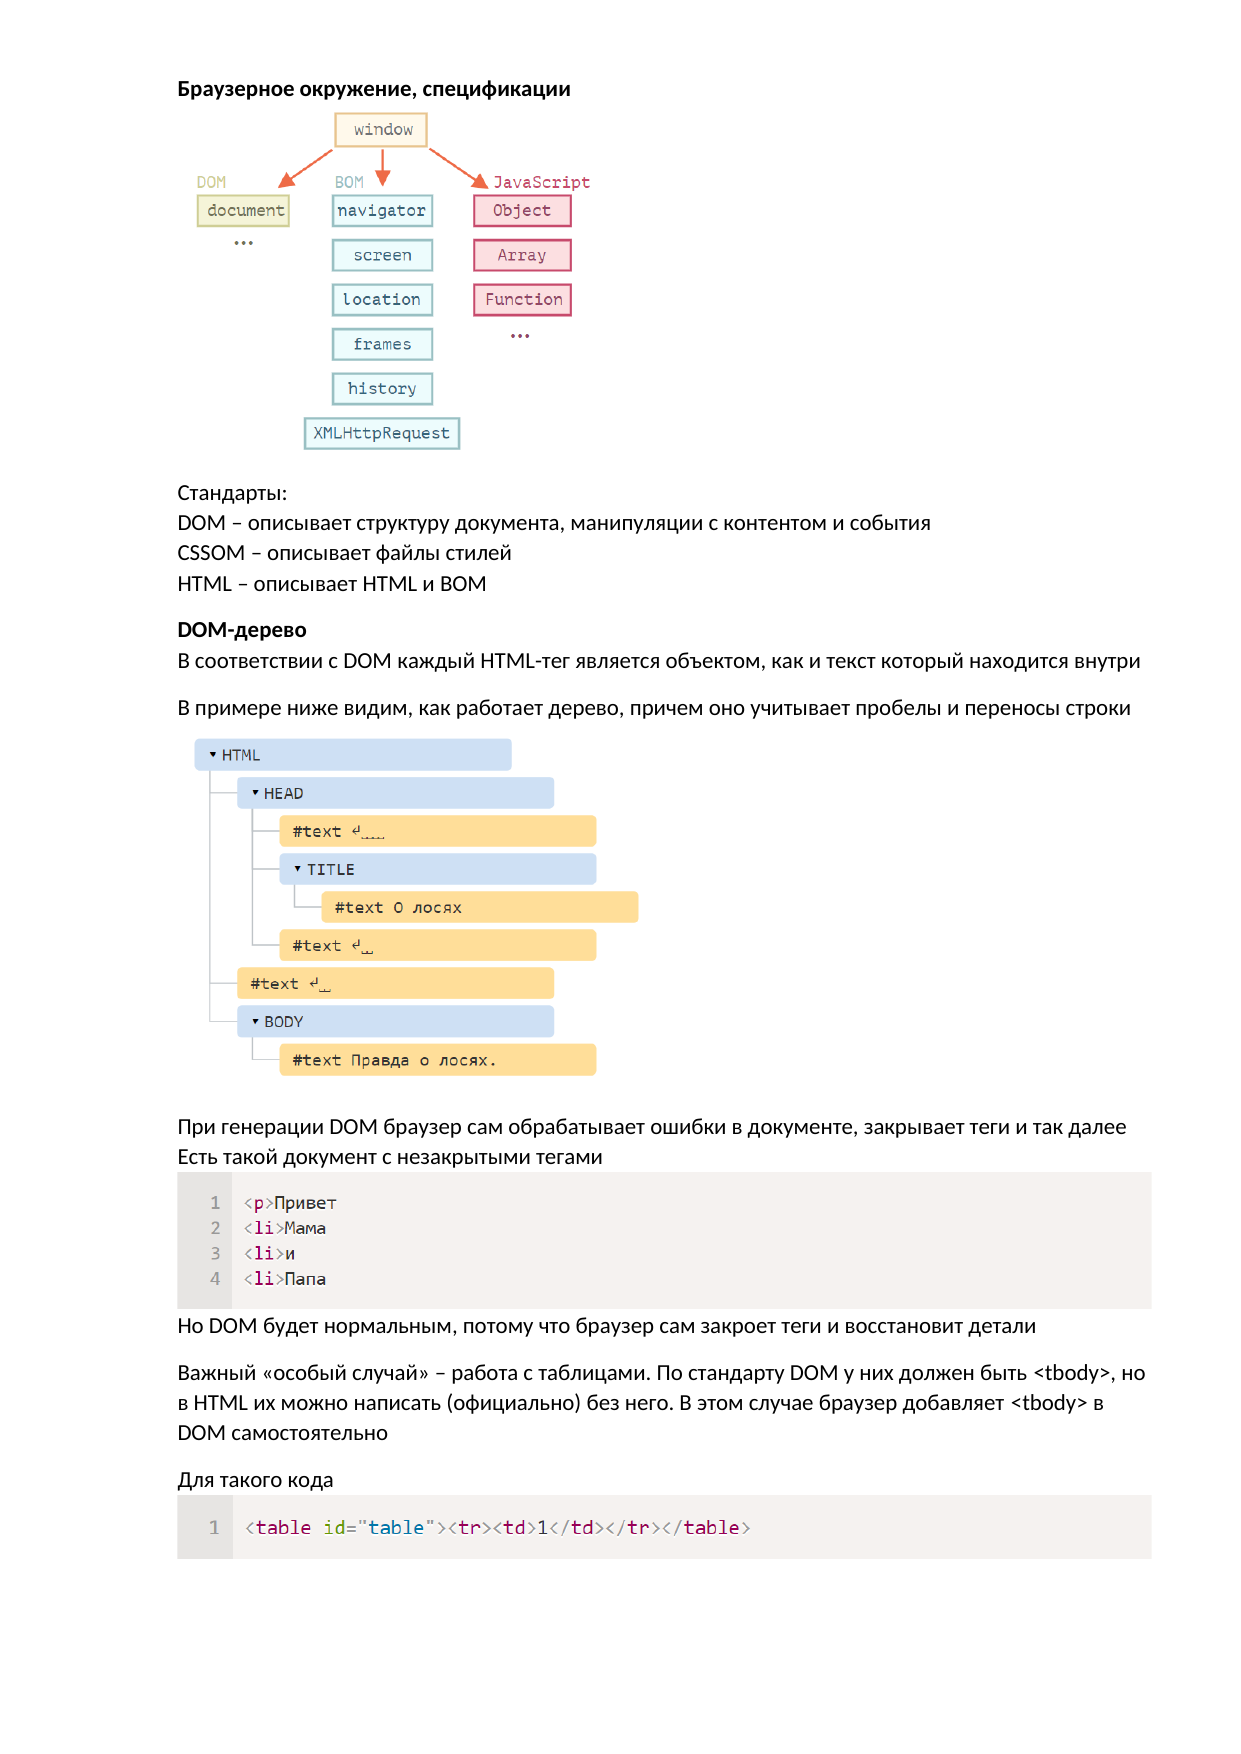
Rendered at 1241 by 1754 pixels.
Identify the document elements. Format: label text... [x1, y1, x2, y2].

text При генерации DOM браузер сам обрабатывает ошибки в документе, закрывает теги и так далее Есть такой документ с незакрытыми тегамиНо DOM будет нормальным, потому что браузер сам закроет теги и восстановит детали [177, 1112, 1152, 1172]
picture [177, 1172, 1152, 1309]
text Важный «особый случай» – работа с таблицами. По стандарту DOM у них должен быть <tbody>, но в HTML их можно написать (официально) без него. В этом случае браузер добавляет <tbody> в DOM самостоятельно [177, 1358, 1152, 1446]
picture [177, 104, 1152, 460]
text DOM-дерево В соответствии с DOM каждый HTML-тег является объектом, как и текст который находится внутри [177, 616, 1152, 674]
text При генерации DOM браузер сам обрабатывает ошибки в документе, закрывает теги и так далее Есть такой документ с незакрытыми тегамиНо DOM будет нормальным, потому что браузер сам закроет теги и восстановит детали [177, 1309, 1152, 1339]
text Стандарты: DOM – описывает структуру документа, манипуляции с контентом и события CSSOM – описывает файлы стилей HTML – описывает HTML и BOM [177, 478, 1152, 597]
text Для такого кода [177, 1465, 1152, 1495]
picture [177, 722, 1152, 1093]
picture [177, 1495, 1152, 1559]
text В примере ниже видим, как работает дерево, причем оно учитывает пробелы и переносы строки [177, 693, 1152, 722]
text Браузерное окружение, спецификации [177, 74, 1152, 104]
